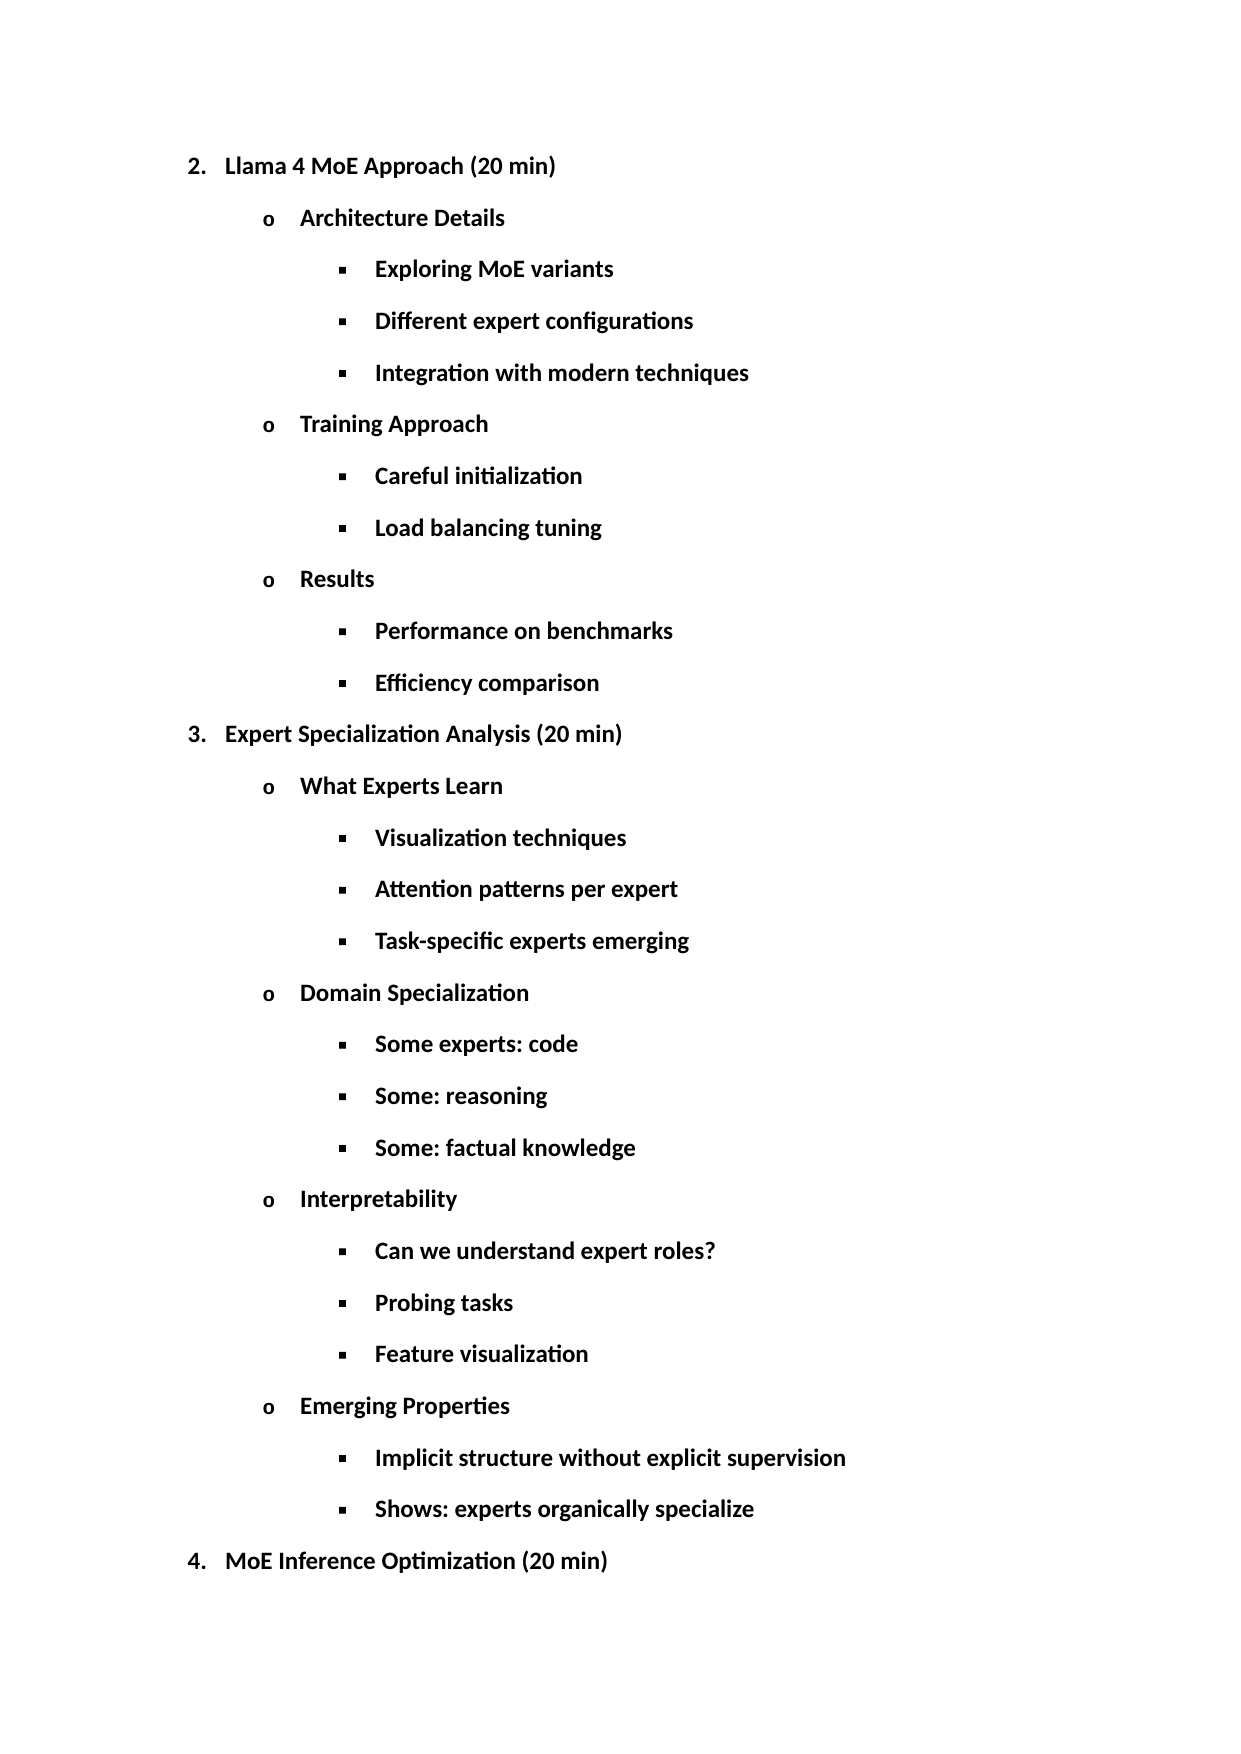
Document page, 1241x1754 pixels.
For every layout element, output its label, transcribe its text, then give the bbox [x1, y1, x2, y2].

list Implicit structure without explicit supervision [337, 1442, 1090, 1472]
list Some: factual knowledge [337, 1132, 1090, 1162]
list Efficiency comparison [337, 667, 1090, 697]
list What Experts Learn [262, 770, 1090, 801]
list Integration with modern techniques [337, 357, 1090, 387]
list Some experts: code [337, 1028, 1090, 1059]
list Llama 4 MoE Approach (20 min) [187, 150, 1090, 181]
list Domain Specialization [262, 977, 1090, 1007]
list Careful initialization [337, 460, 1090, 491]
list Visualization techniques [337, 822, 1090, 852]
list Architecture Details [262, 202, 1090, 232]
list Training Approach [262, 408, 1090, 439]
list Probing tasks [337, 1287, 1090, 1317]
list Can we understand expert roles? [337, 1235, 1090, 1266]
list Load balancing tuning [337, 512, 1090, 542]
list Expert Specialization Analysis (20 min) [187, 718, 1090, 749]
list Some: reasoning [337, 1080, 1090, 1111]
list Exploring MoE variants [337, 253, 1090, 284]
list Attention patterns per expert [337, 873, 1090, 904]
list Emerging Properties [262, 1390, 1090, 1421]
list Task-specific experts emerging [337, 925, 1090, 956]
list Shows: experts organically specialize [337, 1493, 1090, 1524]
list Feature visualization [337, 1338, 1090, 1369]
list MoE Inference Optimization (20 min) [187, 1545, 1090, 1576]
list Different expert configurations [337, 305, 1090, 336]
list Performance on benchmarks [337, 615, 1090, 646]
list Interpretability [262, 1183, 1090, 1214]
list Results [262, 563, 1090, 594]
